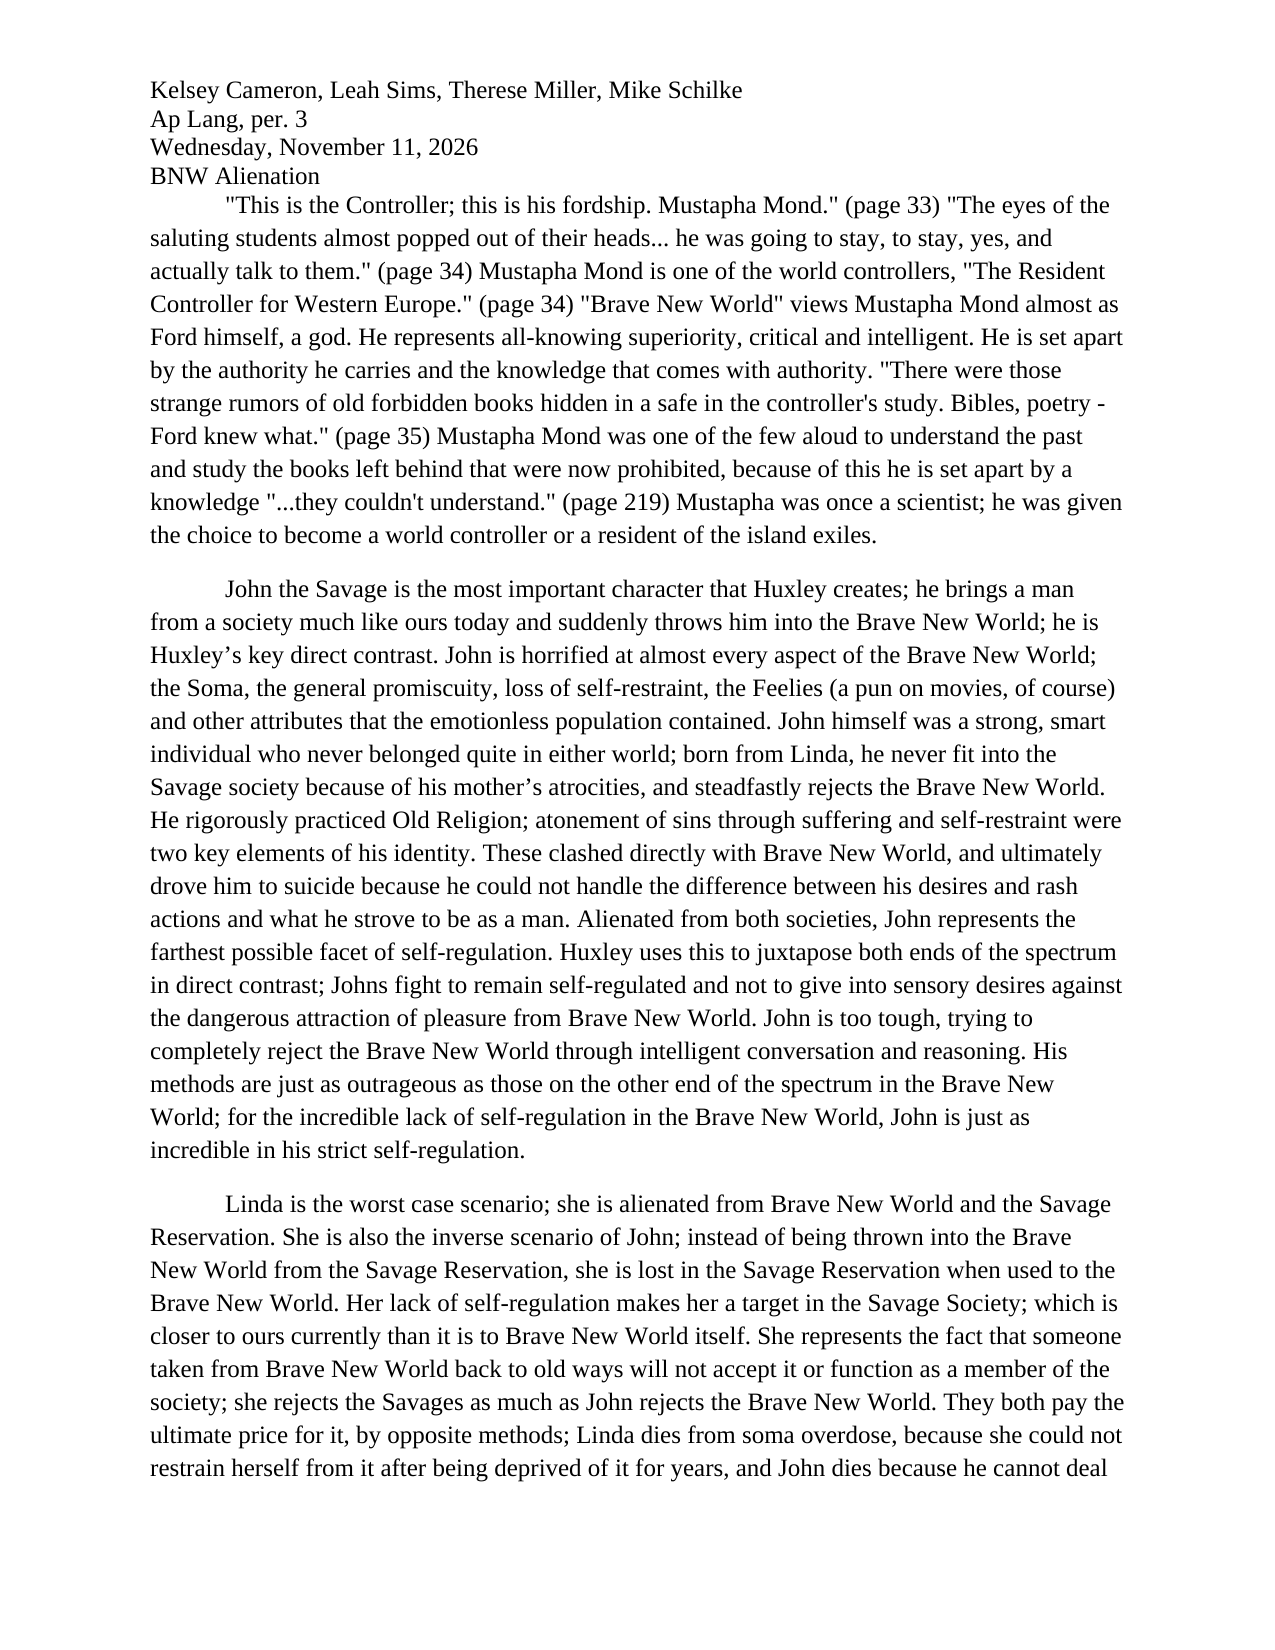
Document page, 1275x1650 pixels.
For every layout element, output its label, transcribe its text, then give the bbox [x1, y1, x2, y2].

text John the Savage is the most important character that Huxley creates; he brings a man from a society much like ours today and suddenly throws him into the Brave New World; he is Huxley’s key direct contrast. John is horrified at almost every aspect of the Brave New World; the Soma, the general promiscuity, loss of self-restraint, the Feelies (a pun on movies, of course) and other attributes that the emotionless population contained. John himself was a strong, smart individual who never belonged quite in either world; born from Linda, he never fit into the Savage society because of his mother’s atrocities, and steadfastly rejects the Brave New World. He rigorously practiced Old Religion; atonement of sins through suffering and self-restraint were two key elements of his identity. These clashed directly with Brave New World, and ultimately drove him to suicide because he could not handle the difference between his desires and rash actions and what he strove to be as a man. Alienated from both societies, John represents the farthest possible facet of self-regulation. Huxley uses this to juxtapose both ends of the spectrum in direct contrast; Johns fight to remain self-regulated and not to give into sensory desires against the dangerous attraction of pleasure from Brave New World. John is too tough, trying to completely reject the Brave New World through intelligent conversation and reasoning. His methods are just as outrageous as those on the other end of the spectrum in the Brave New World; for the incredible lack of self-regulation in the Brave New World, John is just as incredible in his strict self-regulation. [150, 574, 1125, 1164]
text "This is the Controller; this is his fordship. Mustapha Mond." (page 33) "The eyes of the saluting students almost popped out of their heads... he was going to stay, to stay, yes, and actually talk to them." (page 34) Mustapha Mond is one of the world controllers, "The Resident Controller for Western Europe." (page 34) "Brave New World" views Mustapha Mond almost as Ford himself, a god. He represents all-knowing superiority, critical and intelligent. He is set apart by the authority he carries and the knowledge that comes with authority. "There were those strange rumors of old forbidden books hidden in a safe in the controller's study. Bibles, poetry - Ford knew what." (page 35) Mustapha Mond was one of the few aloud to understand the past and study the books left behind that were now prohibited, because of this he is set apart by a knowledge "...they couldn't understand." (page 219) Mustapha was once a scientist; he was given the choice to become a world controller or a resident of the island exiles. [150, 190, 1125, 549]
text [150, 1189, 1125, 1482]
